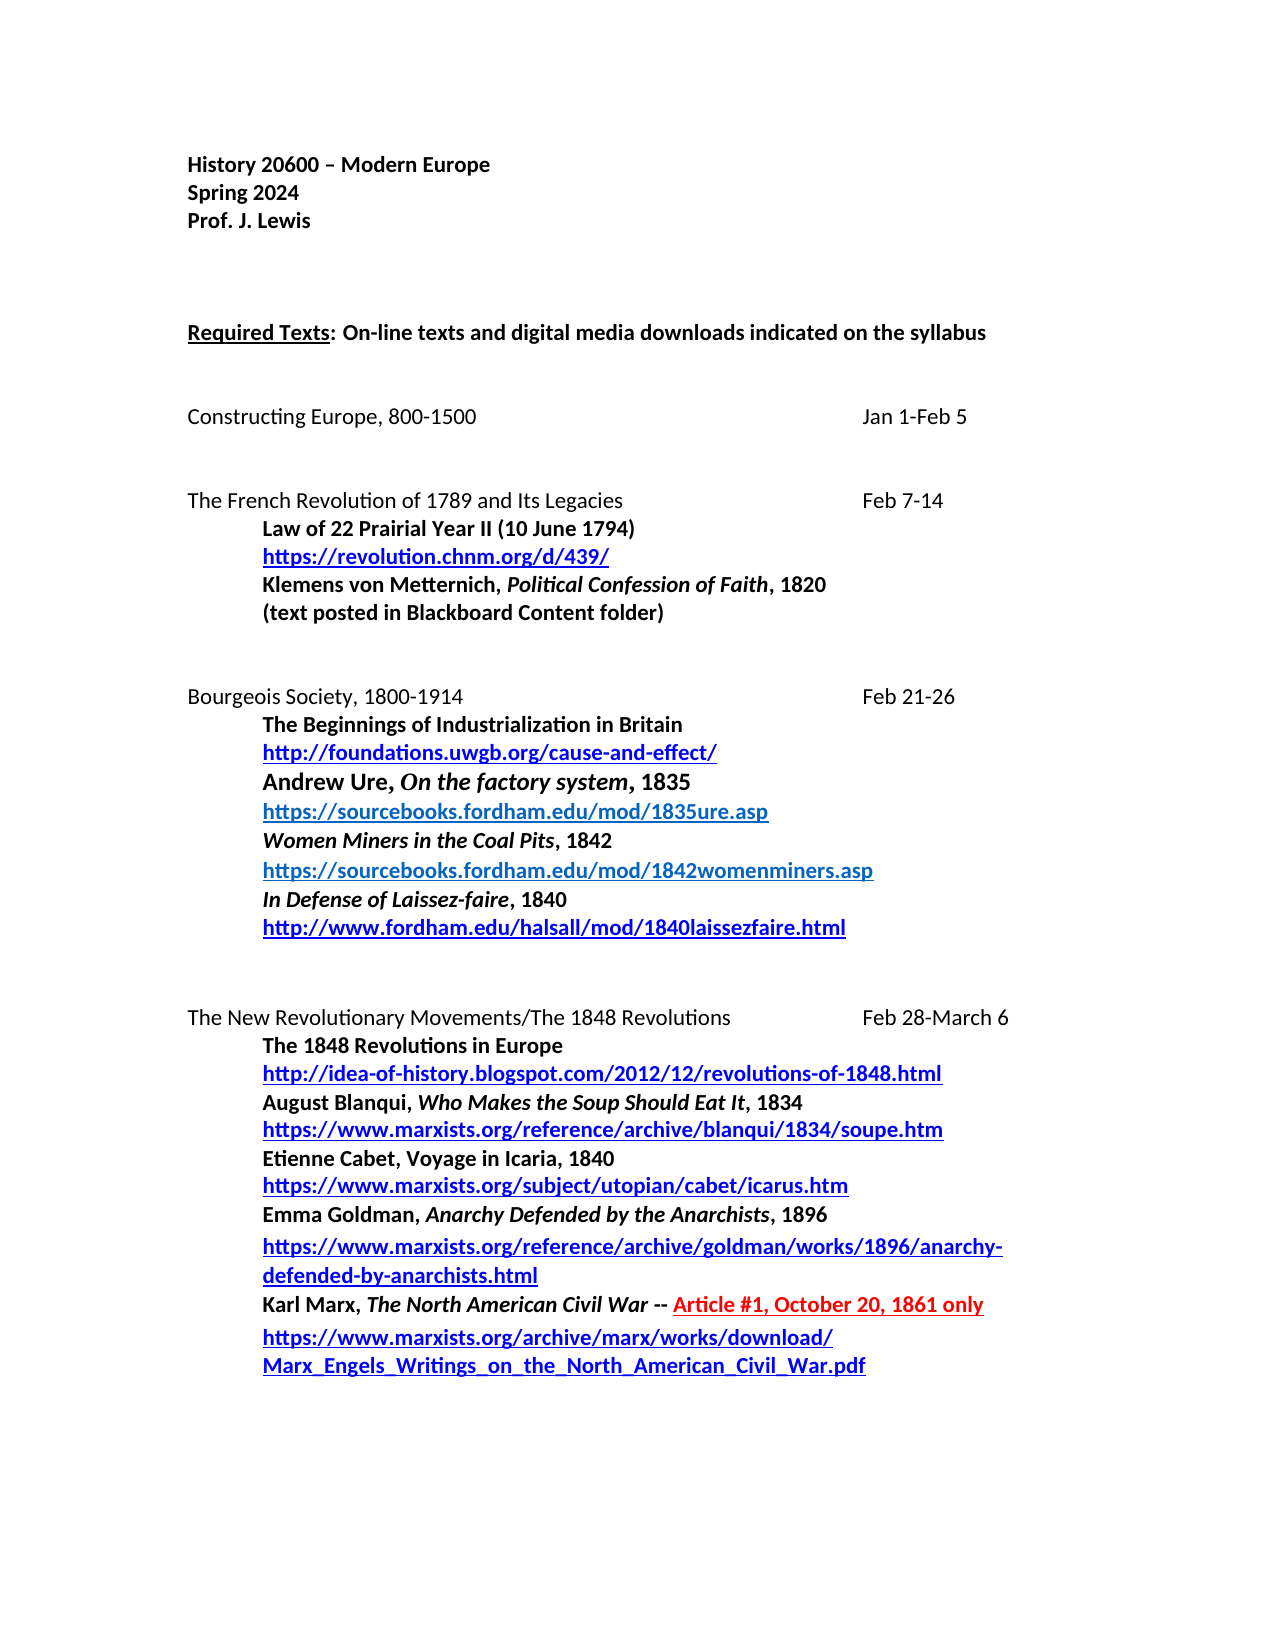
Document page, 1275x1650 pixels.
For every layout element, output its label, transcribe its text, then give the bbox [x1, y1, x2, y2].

text Constructing Europe, 800-1500 Jan 1-Feb 5 [187, 402, 1087, 430]
text https://www.marxists.org/reference/archive/blanqui/1834/soupe.htm [187, 1116, 1087, 1144]
text In Defense of Laissez-faire, 1840 [187, 885, 1087, 913]
text The Beginnings of Industrialization in Britain [187, 710, 1087, 738]
text Emma Goldman, Anarchy Defended by the Anarchists, 1896 [187, 1200, 1087, 1228]
text http://foundations.uwgb.org/cause-and-effect/ [187, 738, 1087, 766]
text Required Texts: On-line texts and digital media downloads indicated on the syllabus [187, 318, 1087, 346]
text Andrew Ure, On the factory system, 1835 [187, 766, 1087, 797]
text (text posted in Blackboard Content folder) [187, 598, 1087, 626]
text Women Miners in the Coal Pits, 1842 [187, 826, 1087, 854]
text History 20600 – Modern Europe [187, 150, 1087, 178]
text August Blanqui, Who Makes the Soup Should Eat It, 1834 [187, 1088, 1087, 1116]
text http://www.fordham.edu/halsall/mod/1840laissezfaire.html [187, 913, 1087, 941]
text Law of 22 Prairial Year II (10 June 1794) [187, 514, 1087, 542]
text Etienne Cabet, Voyage in Icaria, 1840 [187, 1144, 1087, 1172]
text https://www.marxists.org/reference/archive/goldman/works/1896/anarchy-defended-by-anarchists.html [262, 1232, 1087, 1289]
text https://sourcebooks.fordham.edu/mod/1842womenminers.asp [187, 856, 1087, 884]
text https://www.marxists.org/subject/utopian/cabet/icarus.htm [187, 1172, 1087, 1200]
text Klemens von Metternich, Political Confession of Faith, 1820 [187, 570, 1087, 598]
text https://revolution.chnm.org/d/439/ [187, 542, 1087, 570]
text The French Revolution of 1789 and Its Legacies Feb 7-14 [187, 486, 1087, 514]
text Karl Marx, The North American Civil War -- Article #1, October 20, 1861 only [187, 1291, 1087, 1319]
text Bourgeois Society, 1800-1914 Feb 21-26 [187, 682, 1087, 710]
text Prof. J. Lewis [187, 206, 1087, 234]
text The 1848 Revolutions in Europe [187, 1032, 1087, 1059]
text http://idea-of-history.blogspot.com/2012/12/revolutions-of-1848.html [187, 1059, 1087, 1088]
text The New Revolutionary Movements/The 1848 Revolutions Feb 28-March 6 [187, 1003, 1087, 1032]
text https://sourcebooks.fordham.edu/mod/1835ure.asp [187, 797, 1087, 825]
text https://www.marxists.org/archive/marx/works/download/Marx_Engels_Writings_on_the_North_American_Civil_War.pdf [262, 1323, 1087, 1379]
text Spring 2024 [187, 178, 1087, 206]
